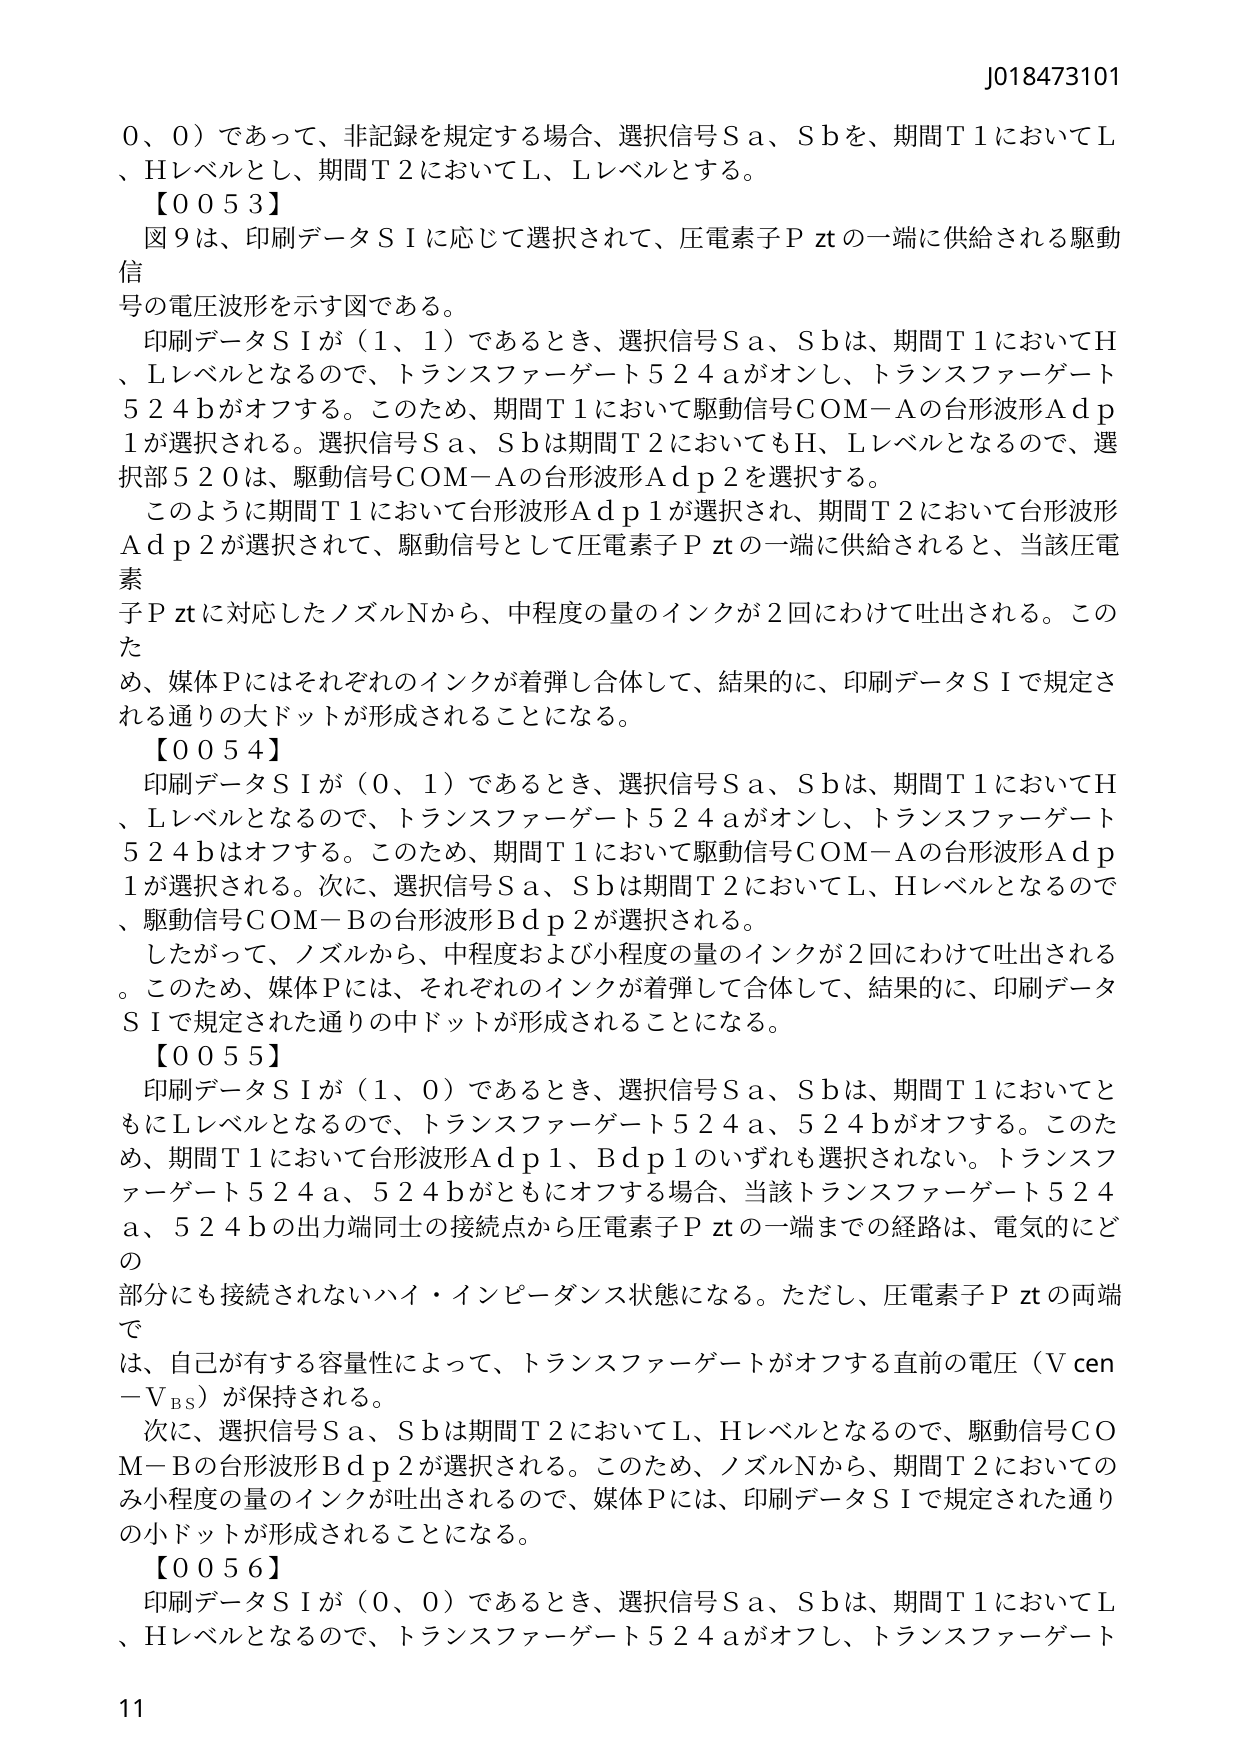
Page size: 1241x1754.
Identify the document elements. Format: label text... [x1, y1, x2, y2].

text 、Ｌレベルとなるので、トランスファーゲート５２４ａがオンし、トランスファーゲート [118, 357, 1122, 391]
text ０、０）であって、非記録を規定する場合、選択信号Ｓａ、Ｓｂを、期間Ｔ１においてＬ [118, 118, 1122, 152]
text 印刷データＳＩが（１、１）であるとき、選択信号Ｓａ、Ｓｂは、期間Ｔ１においてＨ [118, 323, 1122, 357]
text 、Ｈレベルとし、期間Ｔ２においてＬ、Ｌレベルとする。 [118, 152, 1122, 186]
text 【００５５】 [118, 1038, 1122, 1072]
text 、Ｌレベルとなるので、トランスファーゲート５２４ａがオンし、トランスファーゲート [118, 800, 1122, 834]
text したがって、ノズルから、中程度および小程度の量のインクが２回にわけて吐出される [118, 936, 1122, 970]
text 【００５３】 [118, 186, 1122, 220]
text －ＶＢＳ）が保持される。 [118, 1379, 1122, 1414]
text 、駆動信号ＣＯＭ－Ｂの台形波形Ｂｄｐ２が選択される。 [118, 902, 1122, 936]
text 印刷データＳＩが（０、１）であるとき、選択信号Ｓａ、Ｓｂは、期間Ｔ１においてＨ [118, 766, 1122, 800]
text Ｍ－Ｂの台形波形Ｂｄｐ２が選択される。このため、ノズルＮから、期間Ｔ２においての [118, 1448, 1122, 1482]
text み小程度の量のインクが吐出されるので、媒体Ｐには、印刷データＳＩで規定された通り [118, 1482, 1122, 1516]
text 次に、選択信号Ｓａ、Ｓｂは期間Ｔ２においてＬ、Ｈレベルとなるので、駆動信号ＣＯ [118, 1414, 1122, 1448]
text め、媒体Ｐにはそれぞれのインクが着弾し合体して、結果的に、印刷データＳＩで規定さ [118, 664, 1122, 698]
text ァーゲート５２４ａ、５２４ｂがともにオフする場合、当該トランスファーゲート５２４ [118, 1175, 1122, 1209]
text 【００５４】 [118, 732, 1122, 766]
text れる通りの大ドットが形成されることになる。 [118, 698, 1122, 732]
text ５２４ｂがオフする。このため、期間Ｔ１において駆動信号ＣＯＭ－Ａの台形波形Ａｄｐ [118, 391, 1122, 425]
text 、Ｈレベルとなるので、トランスファーゲート５２４ａがオフし、トランスファーゲート [118, 1618, 1122, 1652]
text もにＬレベルとなるので、トランスファーゲート５２４ａ、５２４ｂがオフする。このた [118, 1107, 1122, 1141]
text ａ、５２４ｂの出力端同士の接続点から圧電素子Ｐztの一端までの経路は、電気的にどの [118, 1209, 1122, 1277]
text １が選択される。次に、選択信号Ｓａ、Ｓｂは期間Ｔ２においてＬ、Ｈレベルとなるので [118, 868, 1122, 902]
text １が選択される。選択信号Ｓａ、Ｓｂは期間Ｔ２においてもＨ、Ｌレベルとなるので、選 [118, 425, 1122, 459]
text は、自己が有する容量性によって、トランスファーゲートがオフする直前の電圧（Ｖcen [118, 1345, 1122, 1379]
text このように期間Ｔ１において台形波形Ａｄｐ１が選択され、期間Ｔ２において台形波形 [118, 493, 1122, 527]
text 部分にも接続されないハイ・インピーダンス状態になる。ただし、圧電素子Ｐztの両端で [118, 1277, 1122, 1345]
text ５２４ｂはオフする。このため、期間Ｔ１において駆動信号ＣＯＭ－Ａの台形波形Ａｄｐ [118, 834, 1122, 868]
text め、期間Ｔ１において台形波形Ａｄｐ１、Ｂｄｐ１のいずれも選択されない。トランスフ [118, 1141, 1122, 1175]
text 【００５６】 [118, 1550, 1122, 1584]
text 子Ｐztに対応したノズルＮから、中程度の量のインクが２回にわけて吐出される。このた [118, 595, 1122, 664]
text の小ドットが形成されることになる。 [118, 1516, 1122, 1550]
text 択部５２０は、駆動信号ＣＯＭ－Ａの台形波形Ａｄｐ２を選択する。 [118, 459, 1122, 493]
text 図９は、印刷データＳＩに応じて選択されて、圧電素子Ｐztの一端に供給される駆動信 [118, 220, 1122, 289]
text 。このため、媒体Ｐには、それぞれのインクが着弾して合体して、結果的に、印刷データ [118, 970, 1122, 1004]
text 号の電圧波形を示す図である。 [118, 289, 1122, 323]
text 印刷データＳＩが（０、０）であるとき、選択信号Ｓａ、Ｓｂは、期間Ｔ１においてＬ [118, 1584, 1122, 1618]
text Ａｄｐ２が選択されて、駆動信号として圧電素子Ｐztの一端に供給されると、当該圧電素 [118, 527, 1122, 595]
text ＳＩで規定された通りの中ドットが形成されることになる。 [118, 1004, 1122, 1038]
text 印刷データＳＩが（１、０）であるとき、選択信号Ｓａ、Ｓｂは、期間Ｔ１においてと [118, 1072, 1122, 1107]
